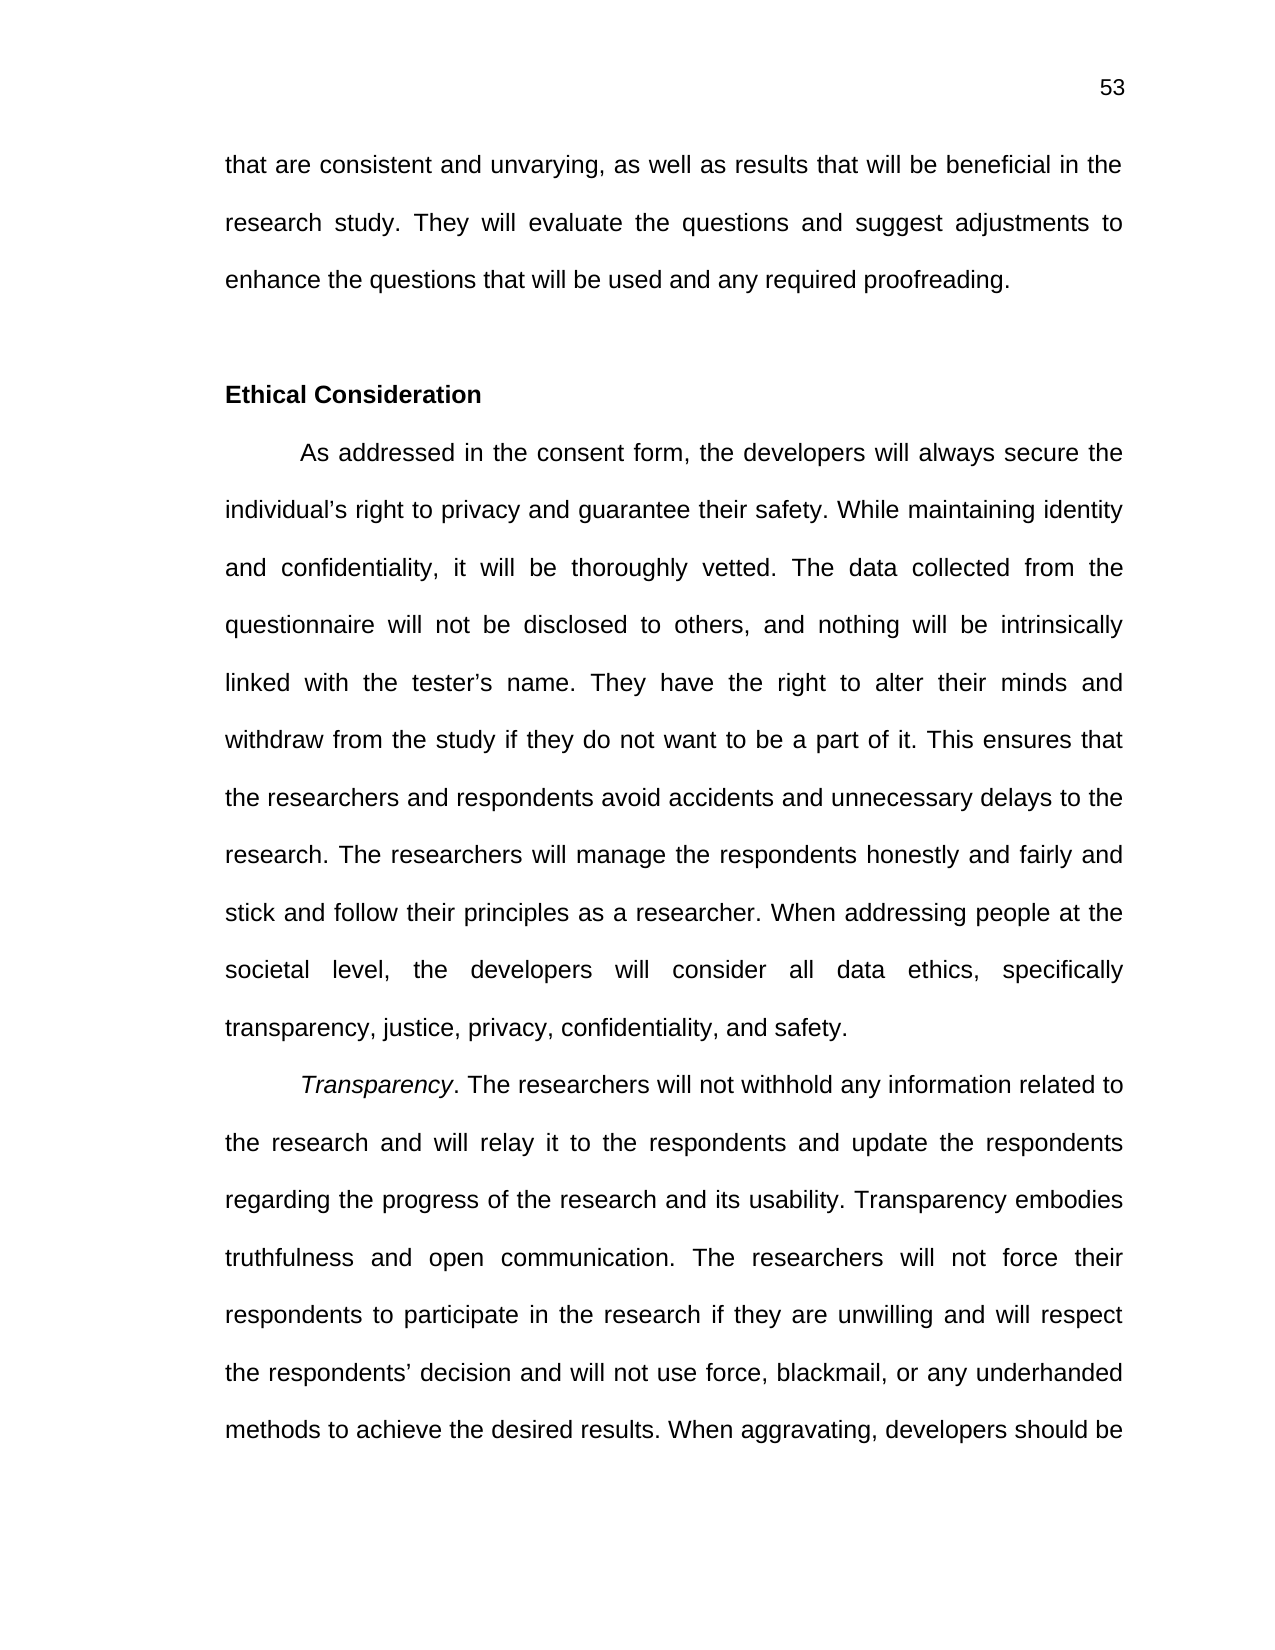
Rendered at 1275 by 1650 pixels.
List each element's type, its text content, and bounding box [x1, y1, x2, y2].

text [225, 1070, 1125, 1444]
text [225, 150, 1125, 294]
text As addressed in the consent form, the developers will always secure the individual’s right to privacy and guarantee their safety. While maintaining identity and confidentiality, it will be thoroughly vetted. The data collected from the questionnaire will not be disclosed to others, and nothing will be intrinsically linked with the tester’s name. They have the right to alter their minds and withdraw from the study if they do not want to be a part of it. This ensures that the researchers and respondents avoid accidents and unnecessary delays to the research. The researchers will manage the respondents honestly and fairly and stick and follow their principles as a researcher. When addressing people at the societal level, the developers will consider all data ethics, specifically transparency, justice, privacy, confidentiality, and safety. [225, 437, 1125, 1041]
text Ethical Consideration [225, 380, 1125, 409]
